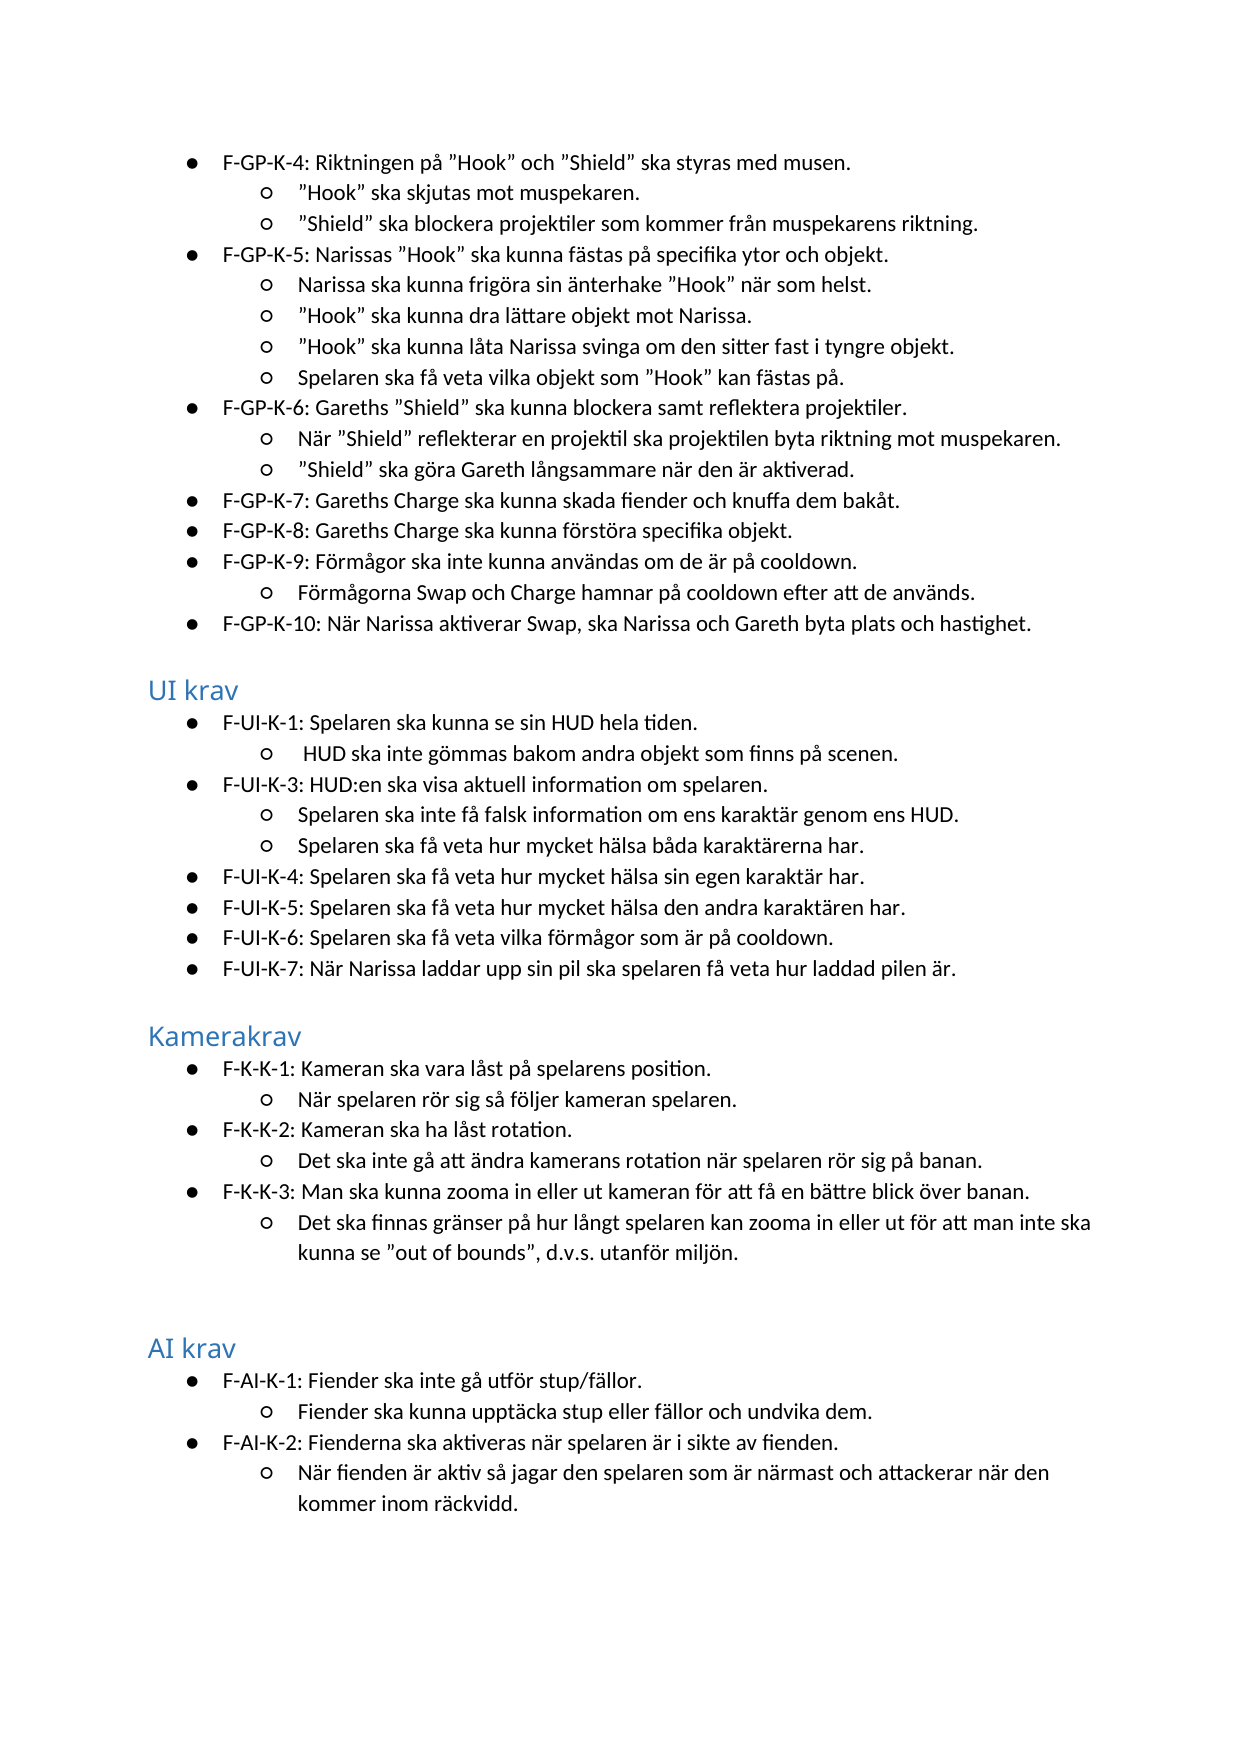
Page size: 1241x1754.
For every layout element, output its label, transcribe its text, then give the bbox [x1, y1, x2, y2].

list Spelaren ska få veta vilka objekt som ”Hook” kan fästas på. [260, 363, 1092, 391]
list F-GP-K-7: Gareths Charge ska kunna skada fiender och knuffa dem bakåt. [185, 486, 1092, 514]
list F-AI-K-1: Fiender ska inte gå utför stup/fällor. [185, 1366, 1092, 1394]
list HUD ska inte gömmas bakom andra objekt som finns på scenen. [260, 739, 1092, 767]
subtitle AI krav [148, 1329, 1092, 1366]
list F-K-K-3: Man ska kunna zooma in eller ut kameran för att få en bättre blick över banan. [185, 1177, 1092, 1205]
list F-UI-K-4: Spelaren ska få veta hur mycket hälsa sin egen karaktär har. [185, 862, 1092, 890]
list När ”Shield” reflekterar en projektil ska projektilen byta riktning mot muspekaren. [260, 424, 1092, 452]
list Spelaren ska inte få falsk information om ens karaktär genom ens HUD. [260, 801, 1092, 829]
subtitle UI krav [148, 672, 1092, 708]
list När fienden är aktiv så jagar den spelaren som är närmast och attackerar när den kommer inom räckvidd. [260, 1458, 1092, 1517]
list När spelaren rör sig så följer kameran spelaren. [260, 1085, 1092, 1113]
list F-K-K-1: Kameran ska vara låst på spelarens position. [185, 1054, 1092, 1082]
list ”Shield” ska göra Gareth långsammare när den är aktiverad. [260, 455, 1092, 483]
list ”Hook” ska kunna låta Narissa svinga om den sitter fast i tyngre objekt. [260, 332, 1092, 360]
list Fiender ska kunna upptäcka stup eller fällor och undvika dem. [260, 1397, 1092, 1425]
list ”Shield” ska blockera projektiler som kommer från muspekarens riktning. [260, 209, 1092, 237]
list Narissa ska kunna frigöra sin änterhake ”Hook” när som helst. [260, 271, 1092, 299]
list F-UI-K-3: HUD:en ska visa aktuell information om spelaren. [185, 770, 1092, 798]
list F-UI-K-1: Spelaren ska kunna se sin HUD hela tiden. [185, 708, 1092, 736]
list F-GP-K-9: Förmågor ska inte kunna användas om de är på cooldown. [185, 547, 1092, 575]
list F-GP-K-6: Gareths ”Shield” ska kunna blockera samt reflektera projektiler. [185, 393, 1092, 422]
list F-GP-K-5: Narissas ”Hook” ska kunna fästas på specifika ytor och objekt. [185, 240, 1092, 268]
subtitle Kamerakrav [148, 1017, 1092, 1054]
list F-UI-K-6: Spelaren ska få veta vilka förmågor som är på cooldown. [185, 923, 1092, 952]
list F-GP-K-8: Gareths Charge ska kunna förstöra specifika objekt. [185, 516, 1092, 544]
list ”Hook” ska skjutas mot muspekaren. [260, 178, 1092, 206]
list F-UI-K-7: När Narissa laddar upp sin pil ska spelaren få veta hur laddad pilen är. [185, 954, 1092, 982]
list F-AI-K-2: Fienderna ska aktiveras när spelaren är i sikte av fienden. [185, 1428, 1092, 1456]
list ”Hook” ska kunna dra lättare objekt mot Narissa. [260, 301, 1092, 329]
list Det ska finnas gränser på hur långt spelaren kan zooma in eller ut för att man inte ska kunna se ”out of bounds”, d.v.s. utanför miljön. [260, 1208, 1092, 1266]
list Det ska inte gå att ändra kamerans rotation när spelaren rör sig på banan. [260, 1146, 1092, 1174]
list F-K-K-2: Kameran ska ha låst rotation. [185, 1116, 1092, 1143]
list F-GP-K-10: När Narissa aktiverar Swap, ska Narissa och Gareth byta plats och hastighet. [185, 609, 1092, 637]
list Förmågorna Swap och Charge hamnar på cooldown efter att de används. [260, 578, 1092, 606]
list F-GP-K-4: Riktningen på ”Hook” och ”Shield” ska styras med musen. [185, 148, 1092, 176]
list Spelaren ska få veta hur mycket hälsa båda karaktärerna har. [260, 831, 1092, 859]
list F-UI-K-5: Spelaren ska få veta hur mycket hälsa den andra karaktären har. [185, 893, 1092, 921]
